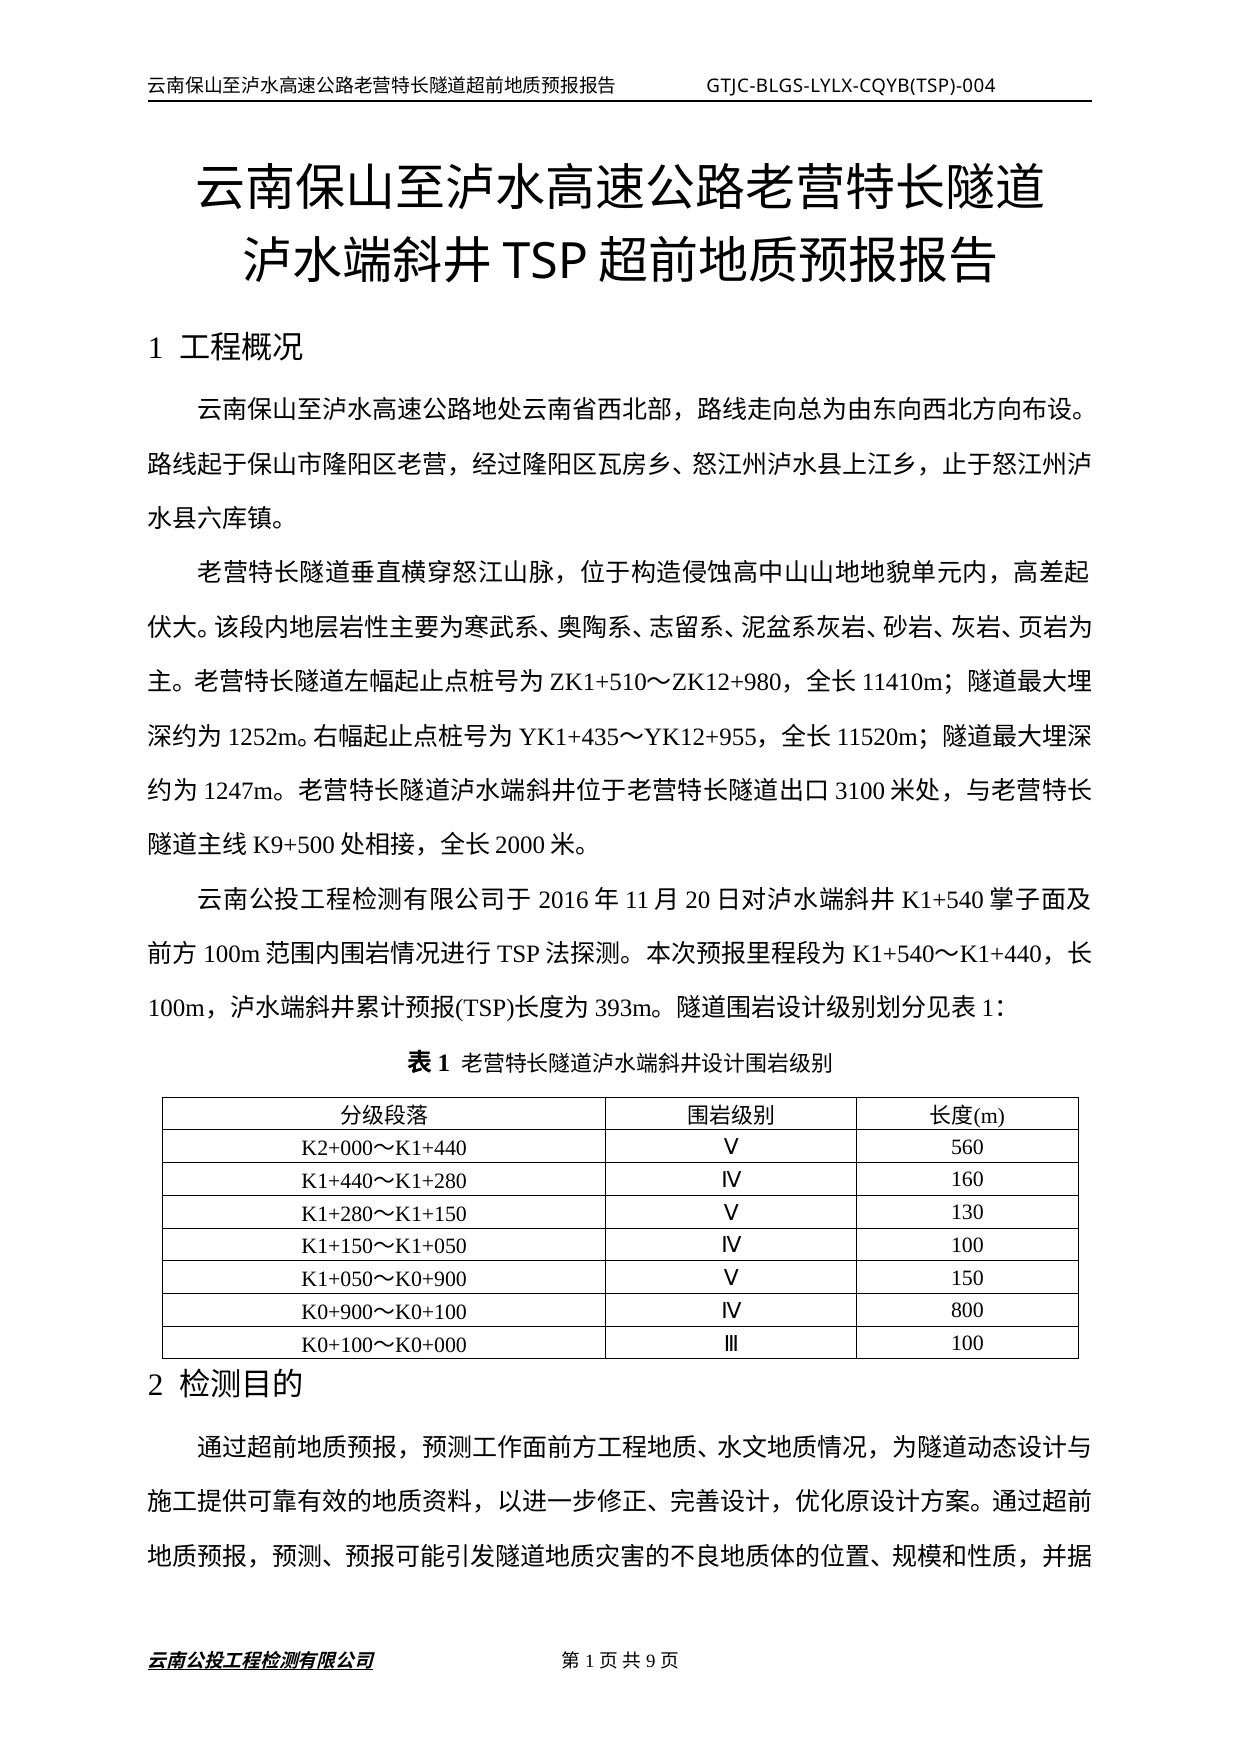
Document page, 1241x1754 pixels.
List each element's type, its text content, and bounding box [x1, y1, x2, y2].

table_cell Ⅴ [606, 1130, 856, 1162]
text 表1 老营特长隧道泸水端斜井设计围岩级别 [148, 1042, 1092, 1078]
table_cell 160 [857, 1163, 1078, 1195]
table_header 围岩级别 [606, 1098, 856, 1129]
table_cell Ⅳ [606, 1229, 856, 1260]
table_cell 560 [857, 1130, 1078, 1162]
table_cell 100 [857, 1229, 1078, 1260]
table_cell Ⅲ [606, 1327, 856, 1358]
table_cell Ⅴ [606, 1261, 856, 1293]
table_cell K0+900～K0+100 [163, 1294, 605, 1326]
table_cell 800 [857, 1294, 1078, 1326]
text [148, 1427, 1092, 1572]
text 云南保山至泸水高速公路老营特长隧道 [148, 148, 1092, 220]
table_cell Ⅳ [606, 1294, 856, 1326]
text 老营特长隧道垂直横穿怒江山脉，位于构造侵蚀高中山山地地貌单元内，高差起伏大。该段内地层岩性主要为寒武系、奥陶系、志留系、泥盆系灰岩、砂岩、灰岩、页岩为主。老营特长隧道左幅起止点桩号为ZK1+510～ZK12+980，全长11410m；隧道最大埋深约为1252m。右幅起止点桩号为YK1+435～YK12+955，全长11520m；隧道最大埋深约为1247m。老营特长隧道泸水端斜井位于老营特长隧道出口3100米处，与老营特长隧道主线K9+500处相接，全长2000米。 [148, 553, 1092, 861]
table_cell Ⅳ [606, 1163, 856, 1195]
table_cell K2+000～K1+440 [163, 1130, 605, 1162]
table_cell 150 [857, 1261, 1078, 1293]
table_header 分级段落 [163, 1098, 605, 1129]
table_header 长度(m) [857, 1098, 1078, 1129]
table_cell K1+440～K1+280 [163, 1163, 605, 1195]
table_cell K1+050～K0+900 [163, 1261, 605, 1293]
table_cell K0+100～K0+000 [163, 1327, 605, 1358]
table_cell 100 [857, 1327, 1078, 1358]
table_cell K1+280～K1+150 [163, 1196, 605, 1227]
text 云南保山至泸水高速公路地处云南省西北部，路线走向总为由东向西北方向布设。路线起于保山市隆阳区老营，经过隆阳区瓦房乡、怒江州泸水县上江乡，止于怒江州泸水县六库镇。 [148, 390, 1092, 535]
table_cell Ⅴ [606, 1196, 856, 1227]
subtitle 2 检测目的 [148, 1359, 1092, 1404]
text 泸水端斜井TSP超前地质预报报告 [148, 220, 1092, 293]
subtitle 1 工程概况 [148, 322, 1092, 367]
table_cell K1+150～K1+050 [163, 1229, 605, 1260]
table_cell 130 [857, 1196, 1078, 1227]
text 云南公投工程检测有限公司于2016年11月20日对泸水端斜井K1+540掌子面及前方100m范围内围岩情况进行TSP法探测。本次预报里程段为K1+540～K1+440，长100m，泸水端斜井累计预报(TSP)长度为393m。隧道围岩设计级别划分见表1： [148, 879, 1092, 1024]
